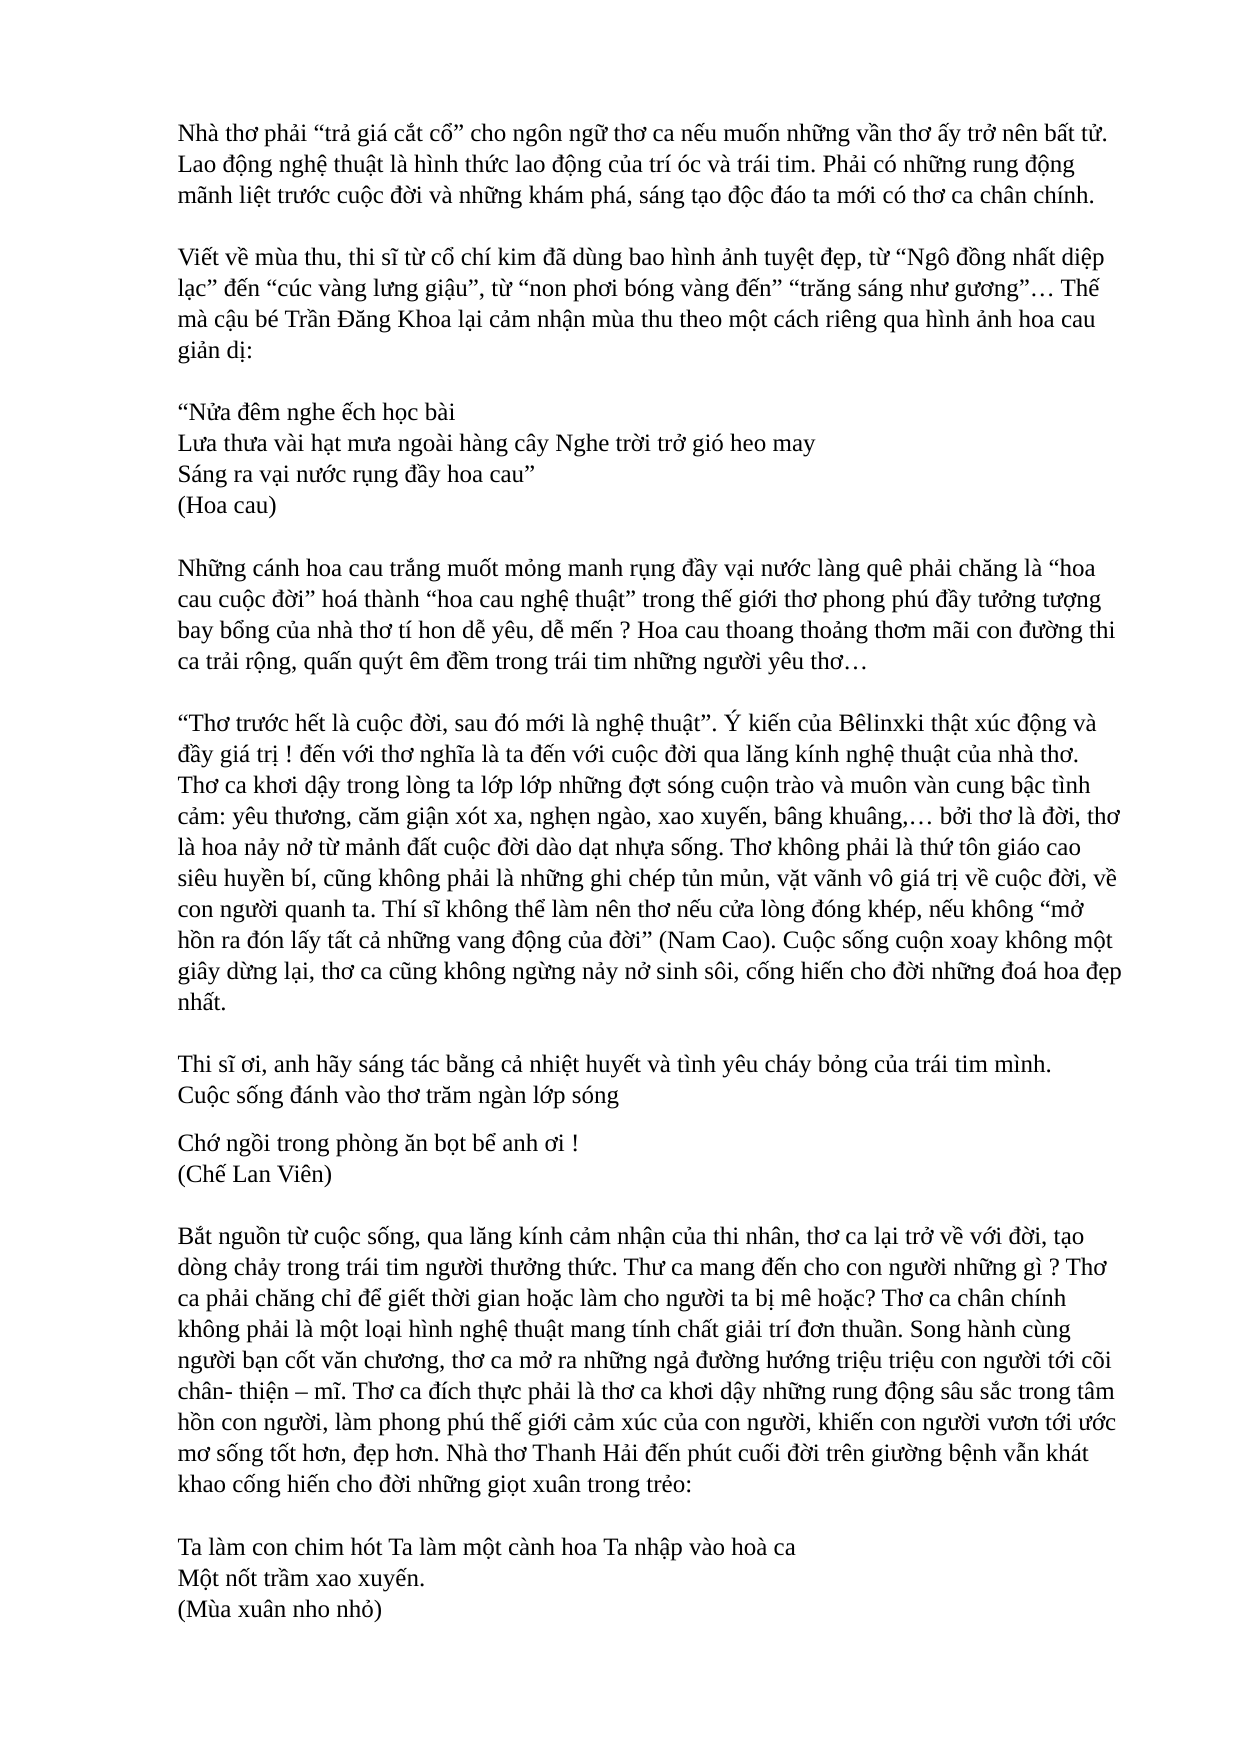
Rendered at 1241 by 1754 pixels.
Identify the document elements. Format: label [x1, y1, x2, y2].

text [177, 1128, 1122, 1622]
text [177, 118, 1122, 1109]
